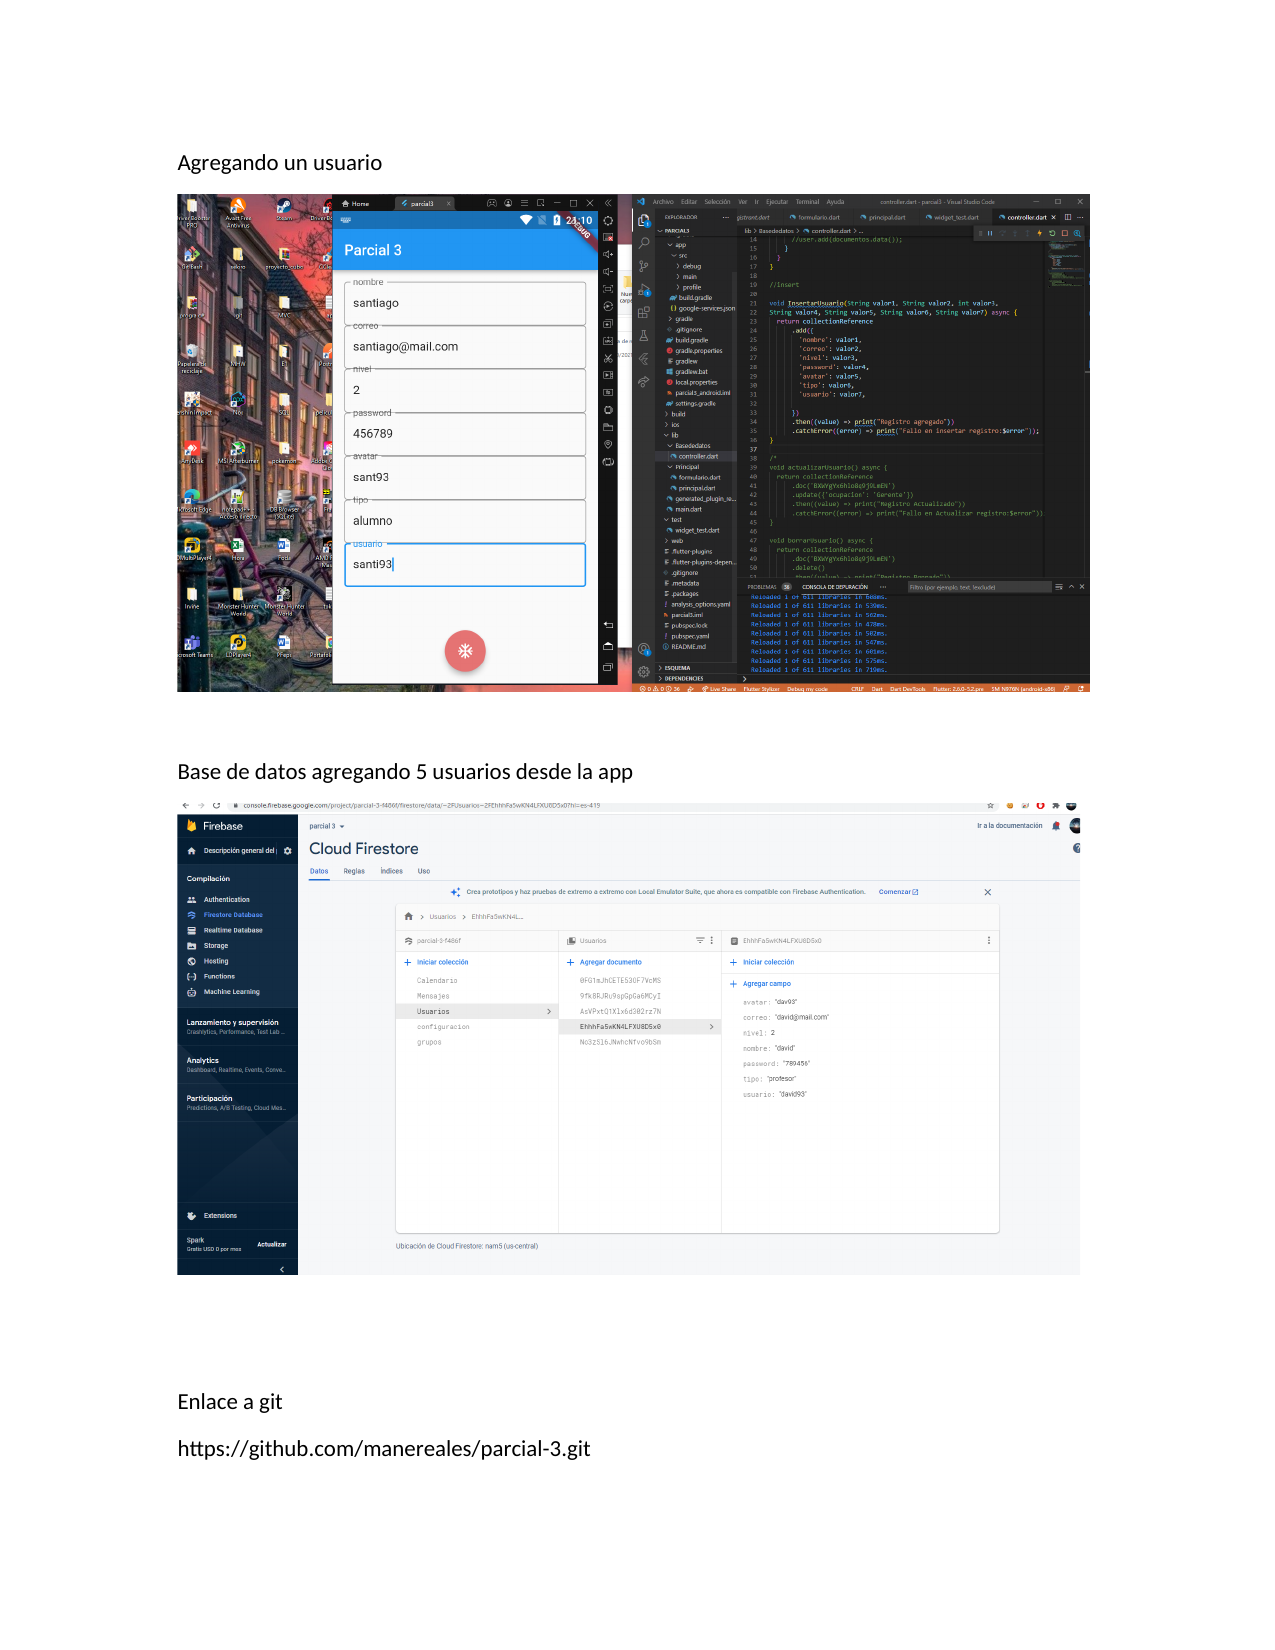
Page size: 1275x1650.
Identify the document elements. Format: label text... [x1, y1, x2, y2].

text Agregando un usuario [177, 148, 1098, 176]
picture [177, 803, 1081, 1275]
text Enlace a git [177, 1387, 1098, 1415]
text Base de datos agregando 5 usuarios desde la app [177, 757, 1098, 785]
text https://github.com/manereales/parcial-3.git [177, 1434, 1098, 1462]
picture [177, 194, 1090, 692]
